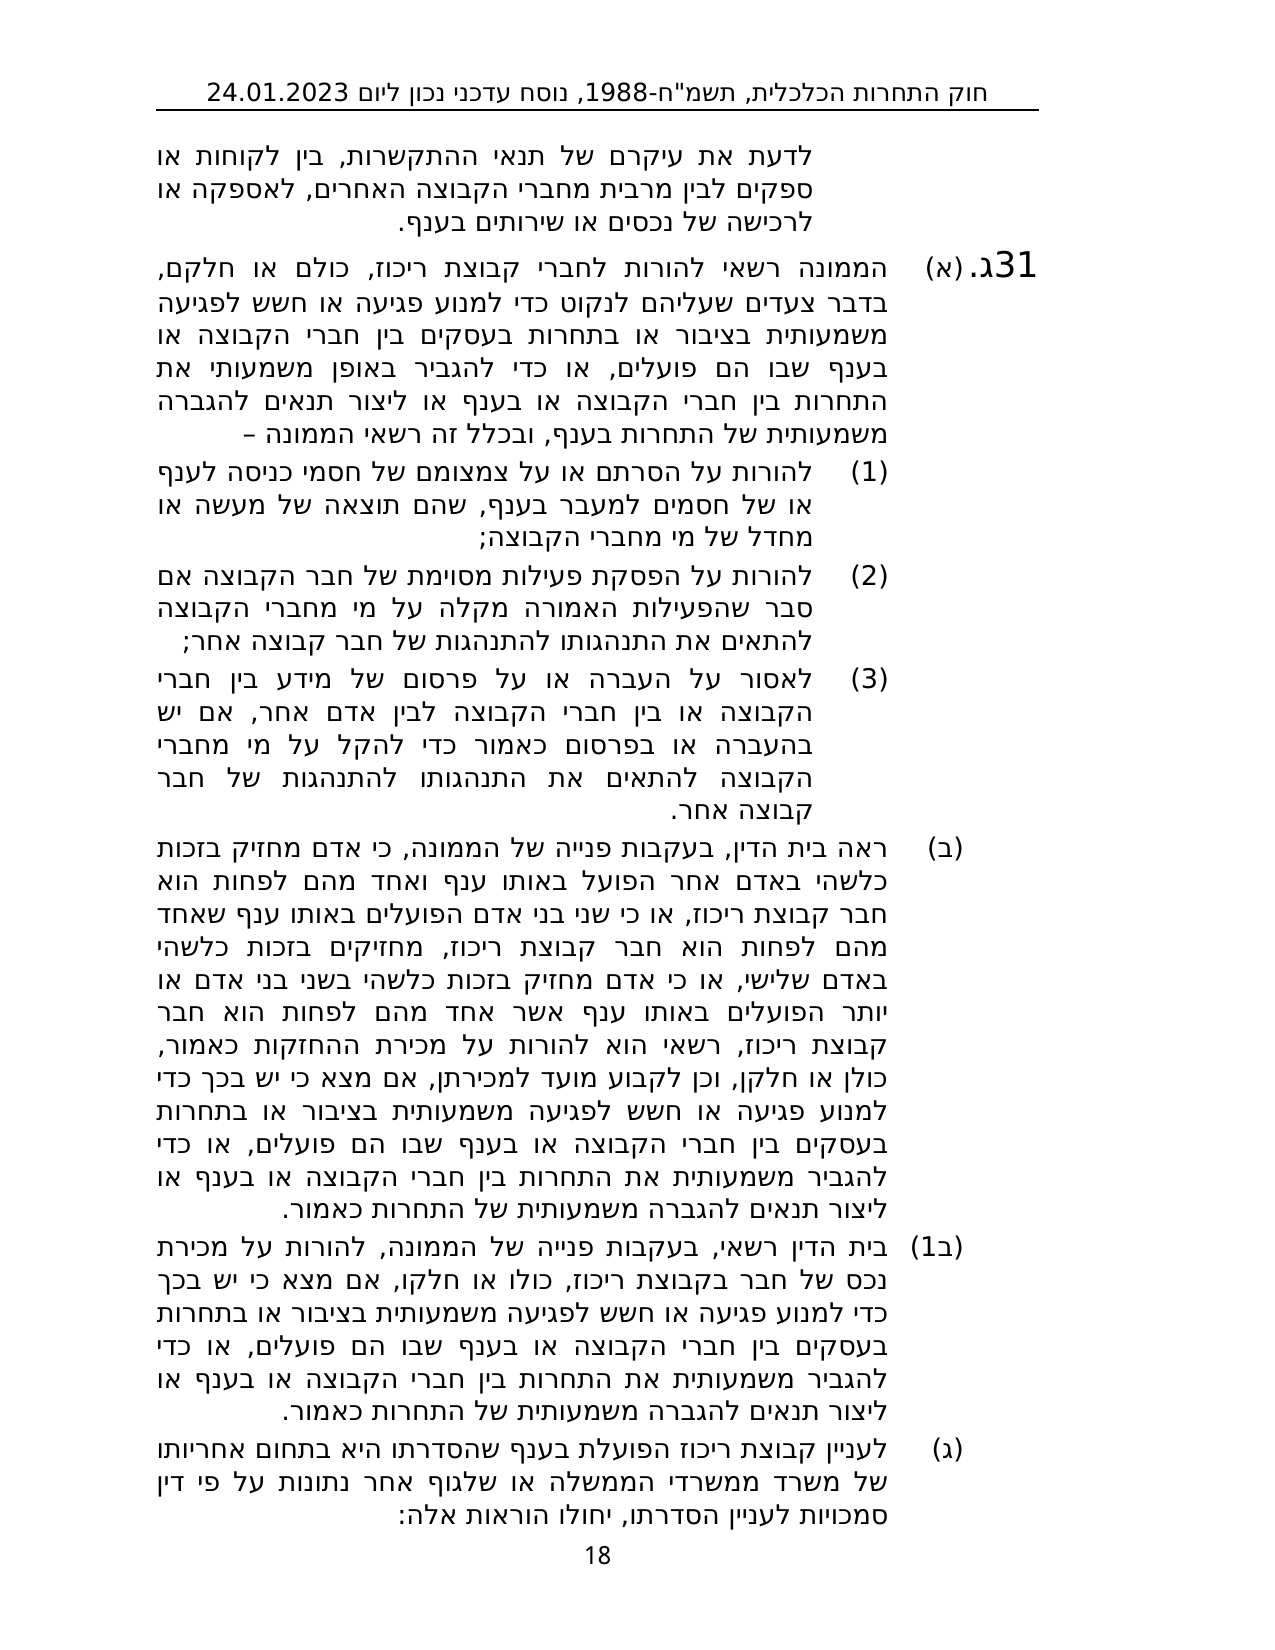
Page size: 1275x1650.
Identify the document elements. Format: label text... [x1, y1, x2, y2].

text (3) לחברי הקבוצה נתחי שוק דומים באספקה או ברכישה של נכסים או של שירותים בענף; [156, 147, 889, 211]
text (6) לכל אחד מחברי הקבוצה, או למרביתם, יש אפשרות לדעת את עיקרם של תנאי ההתקשרות, בין לקוחות או ספקים לבין מרבית מחברי הקבוצה האחרים, לאספקה או לרכישה של נכסים או שירותים בענף. [156, 392, 889, 522]
text (5) חברי הקבוצה מספקים נכסים או שירותים בענף למספר רב של לקוחות או של ספקים או רוכשים נכסים או שירותים כאמור ממספר רב של לקוחות או של ספקים; [156, 288, 889, 386]
text (4) הנכסים או השירותים שמספקים או שרוכשים חברי הקבוצה בענף דומים זה לזה במידה רבה; [156, 218, 889, 282]
text (ב) ראה בית הדין, בעקבות פנייה של הממונה, כי אדם מחזיק בזכות כלשהי באדם אחר הפועל באותו ענף ואחד מהם לפחות הוא חבר קבוצת ריכוז, או כי שני בני אדם הפועלים באותו ענף שאחד מהם לפחות הוא חבר קבוצת ריכוז, מחזיקים בזכות כלשהי באדם שלישי, או כי אדם מחזיק בזכות כלשהי בשני בני אדם או יותר הפועלים באותו ענף אשר אחד מהם לפחות הוא חבר קבוצת ריכוז, רשאי הוא להורות על מכירת ההחזקות כאמור, כולן או חלקן, וכן לקבוע מועד למכירתן, אם מצא כי יש בכך כדי למנוע פגיעה או חשש לפגיעה משמעותית בציבור או בתחרות בעסקים בין חברי הקבוצה או בענף שבו הם פועלים, או כדי להגביר משמעותית את התחרות בין חברי הקבוצה או בענף או ליצור תנאים להגברה משמעותית של התחרות כאמור. [156, 1117, 964, 1509]
text (2) להורות על הפסקת פעילות מסוימת של חבר הקבוצה אם סבר שהפעילות האמורה מקלה על מי מחברי הקבוצה להתאים את התנהגותו להתנהגות של חבר קבוצה אחר; [156, 844, 889, 941]
text 31ג. (א) הממונה רשאי להורות לחברי קבוצת ריכוז, כולם או חלקם, בדבר צעדים שעליהם לנקוט כדי למנוע פגיעה או חשש לפגיעה משמעותית בציבור או בתחרות בעסקים בין חברי הקבוצה או בענף שבו הם פועלים, או כדי להגביר באופן משמעותי את התחרות בין חברי הקבוצה או בענף או ליצור תנאים להגברה משמעותית של התחרות בענף, ובכלל זה רשאי הממונה – [156, 528, 1039, 734]
text (1) להורות על הסרתם או על צמצומם של חסמי כניסה לענף או של חסמים למעבר בענף, שהם תוצאה של מעשה או מחדל של מי מחברי הקבוצה; [156, 740, 889, 837]
text (3) לאסור על העברה או על פרסום של מידע בין חברי הקבוצה או בין חברי הקבוצה לבין אדם אחר, אם יש בהעברה או בפרסום כאמור כדי להקל על מי מחברי הקבוצה להתאים את התנהגותו להתנהגות של חבר קבוצה אחר. [156, 948, 889, 1110]
